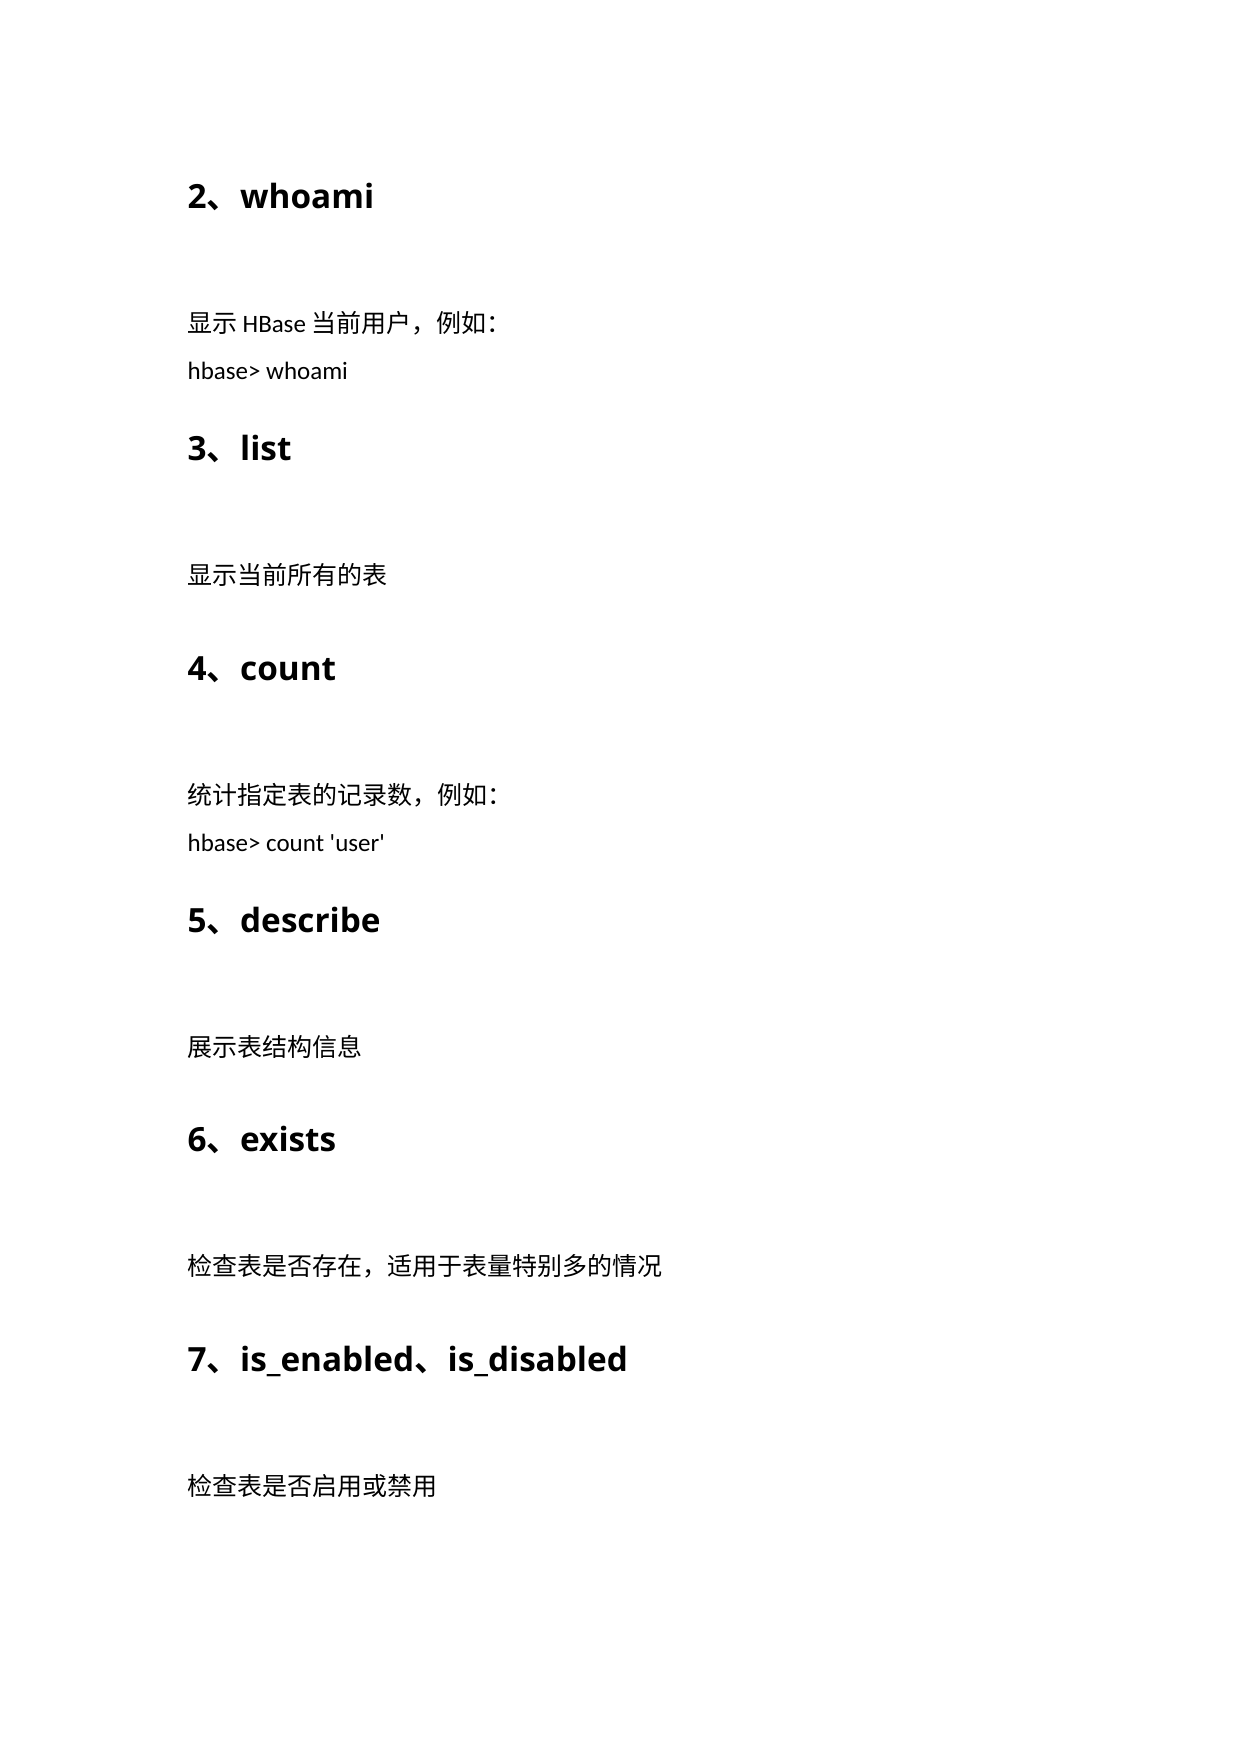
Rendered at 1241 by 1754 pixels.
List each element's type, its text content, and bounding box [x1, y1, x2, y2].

subtitle 6、exists [187, 1105, 1053, 1170]
text hbase> count 'user' [187, 826, 1053, 858]
subtitle 4、count [187, 633, 1053, 698]
text 显示当前所有的表 [187, 541, 1053, 606]
text 检查表是否存在，适用于表量特别多的情况 [187, 1232, 1053, 1297]
text hbase> whoami [187, 354, 1053, 387]
text 展示表结构信息 [187, 1013, 1053, 1078]
subtitle 2、whoami [187, 162, 1053, 227]
subtitle 5、describe [187, 885, 1053, 950]
text 检查表是否启用或禁用 [187, 1452, 1053, 1517]
subtitle 7、is_enabled、is_disabled [187, 1324, 1053, 1389]
text 统计指定表的记录数，例如： [187, 761, 1053, 826]
subtitle 3、list [187, 414, 1053, 479]
text 显示HBase当前用户，例如： [187, 289, 1053, 354]
